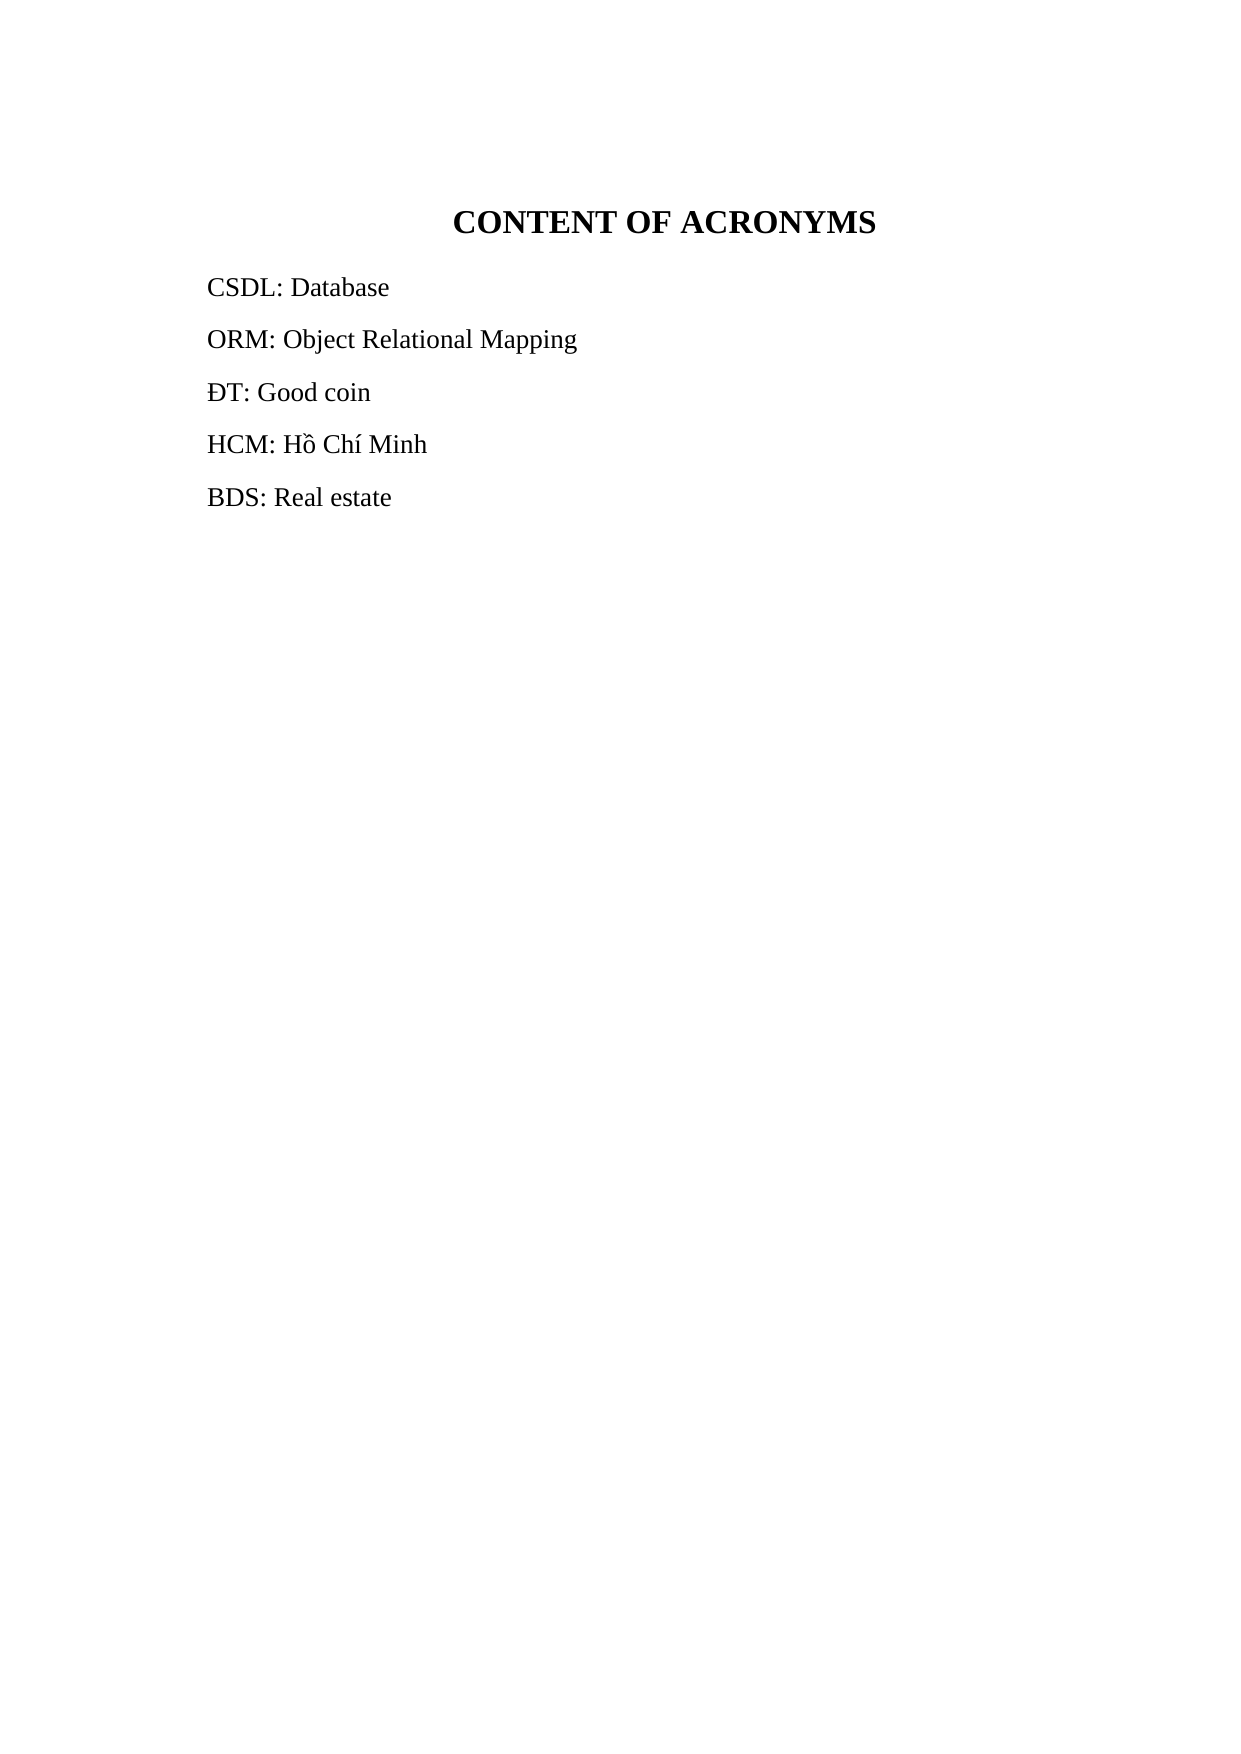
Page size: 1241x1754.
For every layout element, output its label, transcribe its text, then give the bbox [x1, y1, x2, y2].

text BDS: Real estate [207, 481, 1122, 512]
text HCM: Hồ Chí Minh [207, 428, 1122, 459]
subtitle CONTENT OF ACRONYMS [207, 202, 1122, 241]
text ĐT: Good coin [207, 376, 1122, 407]
text ORM: Object Relational Mapping [207, 324, 1122, 355]
text CSDL: Database [207, 271, 1122, 302]
